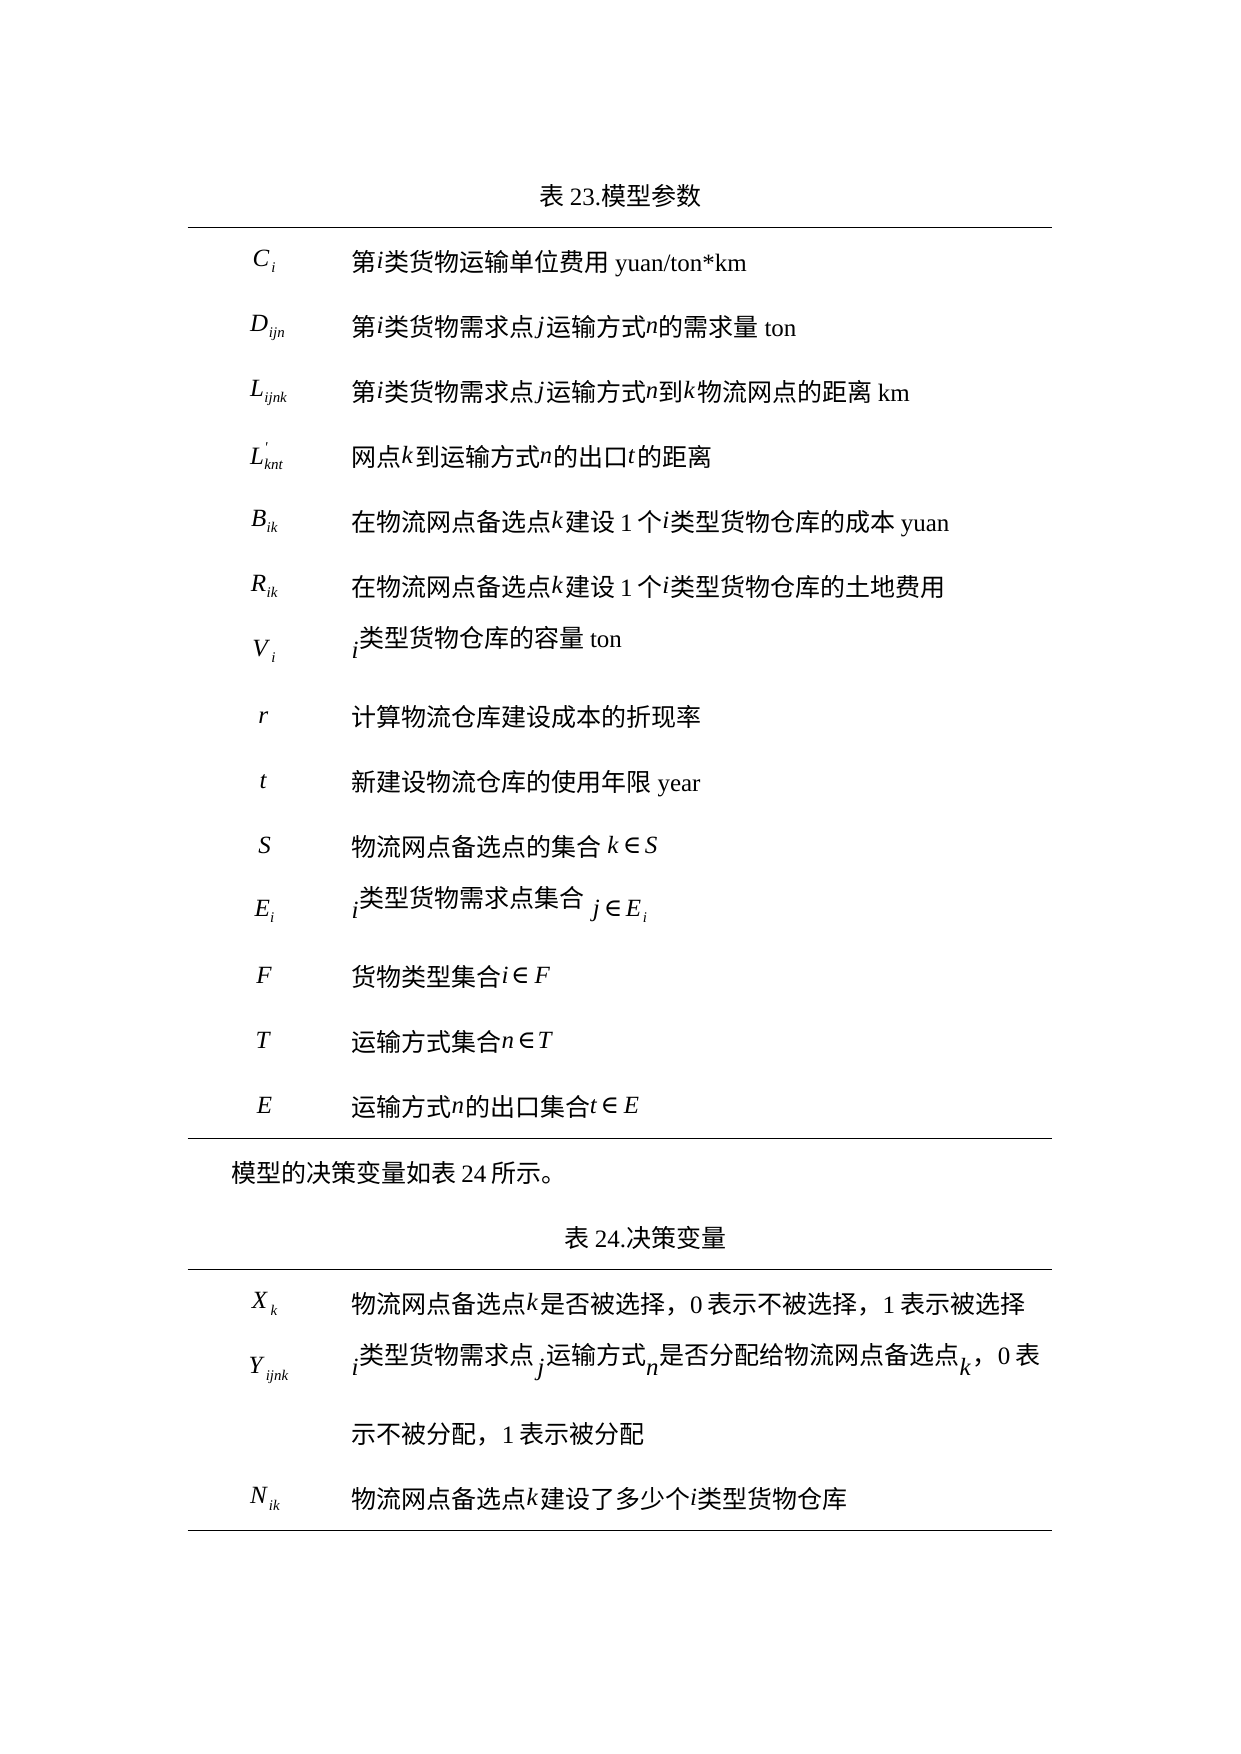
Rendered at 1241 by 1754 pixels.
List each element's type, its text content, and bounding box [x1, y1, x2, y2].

table_cell 类型货物仓库的容量 ton [290, 618, 1052, 683]
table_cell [290, 1465, 1052, 1530]
table_cell 第类货物需求点运输方式的需求量 ton [290, 293, 1052, 358]
table_cell 新建设物流仓库的使用年限 year [290, 748, 1052, 813]
table_cell [188, 748, 290, 813]
table_cell [188, 358, 290, 488]
table_cell [188, 943, 290, 1138]
table_cell [188, 683, 290, 748]
text 模型的决策变量如表24所示。 [187, 1139, 1053, 1204]
table_cell 物流网点备选点的集合 [290, 813, 1052, 878]
table_cell 类型货物需求点集合 [290, 878, 1052, 943]
table_cell [188, 293, 290, 358]
table_cell 类型货物需求点运输方式是否分配给物流网点备选点，0表示不被分配，1表示被分配 [290, 1335, 1052, 1465]
table_cell [188, 813, 290, 878]
table_header [188, 228, 290, 293]
table_cell [188, 1465, 290, 1530]
table_cell [188, 1335, 290, 1465]
table_cell 计算物流仓库建设成本的折现率 [290, 683, 1052, 748]
text 表23.模型参数 [187, 162, 1053, 227]
text 表24.决策变量 [187, 1204, 1053, 1269]
table_cell 在物流网点备选点建设1个类型货物仓库的成本 yuan 在物流网点备选点建设1个类型货物仓库的土地费用 [290, 488, 1052, 618]
table_header [188, 1270, 290, 1335]
table_cell [188, 878, 290, 943]
table_header 第类货物运输单位费用 yuan/ton*km [290, 228, 1052, 293]
table_cell 第类货物需求点运输方式到物流网点的距离 km 网点到运输方式的出口的距离 [290, 358, 1052, 488]
table_cell 货物类型集合 运输方式集合 运输方式的出口集合 [290, 943, 1052, 1138]
table_cell [188, 488, 290, 618]
table_header 物流网点备选点是否被选择，0表示不被选择，1表示被选择 [290, 1270, 1052, 1335]
table_cell [188, 618, 290, 683]
